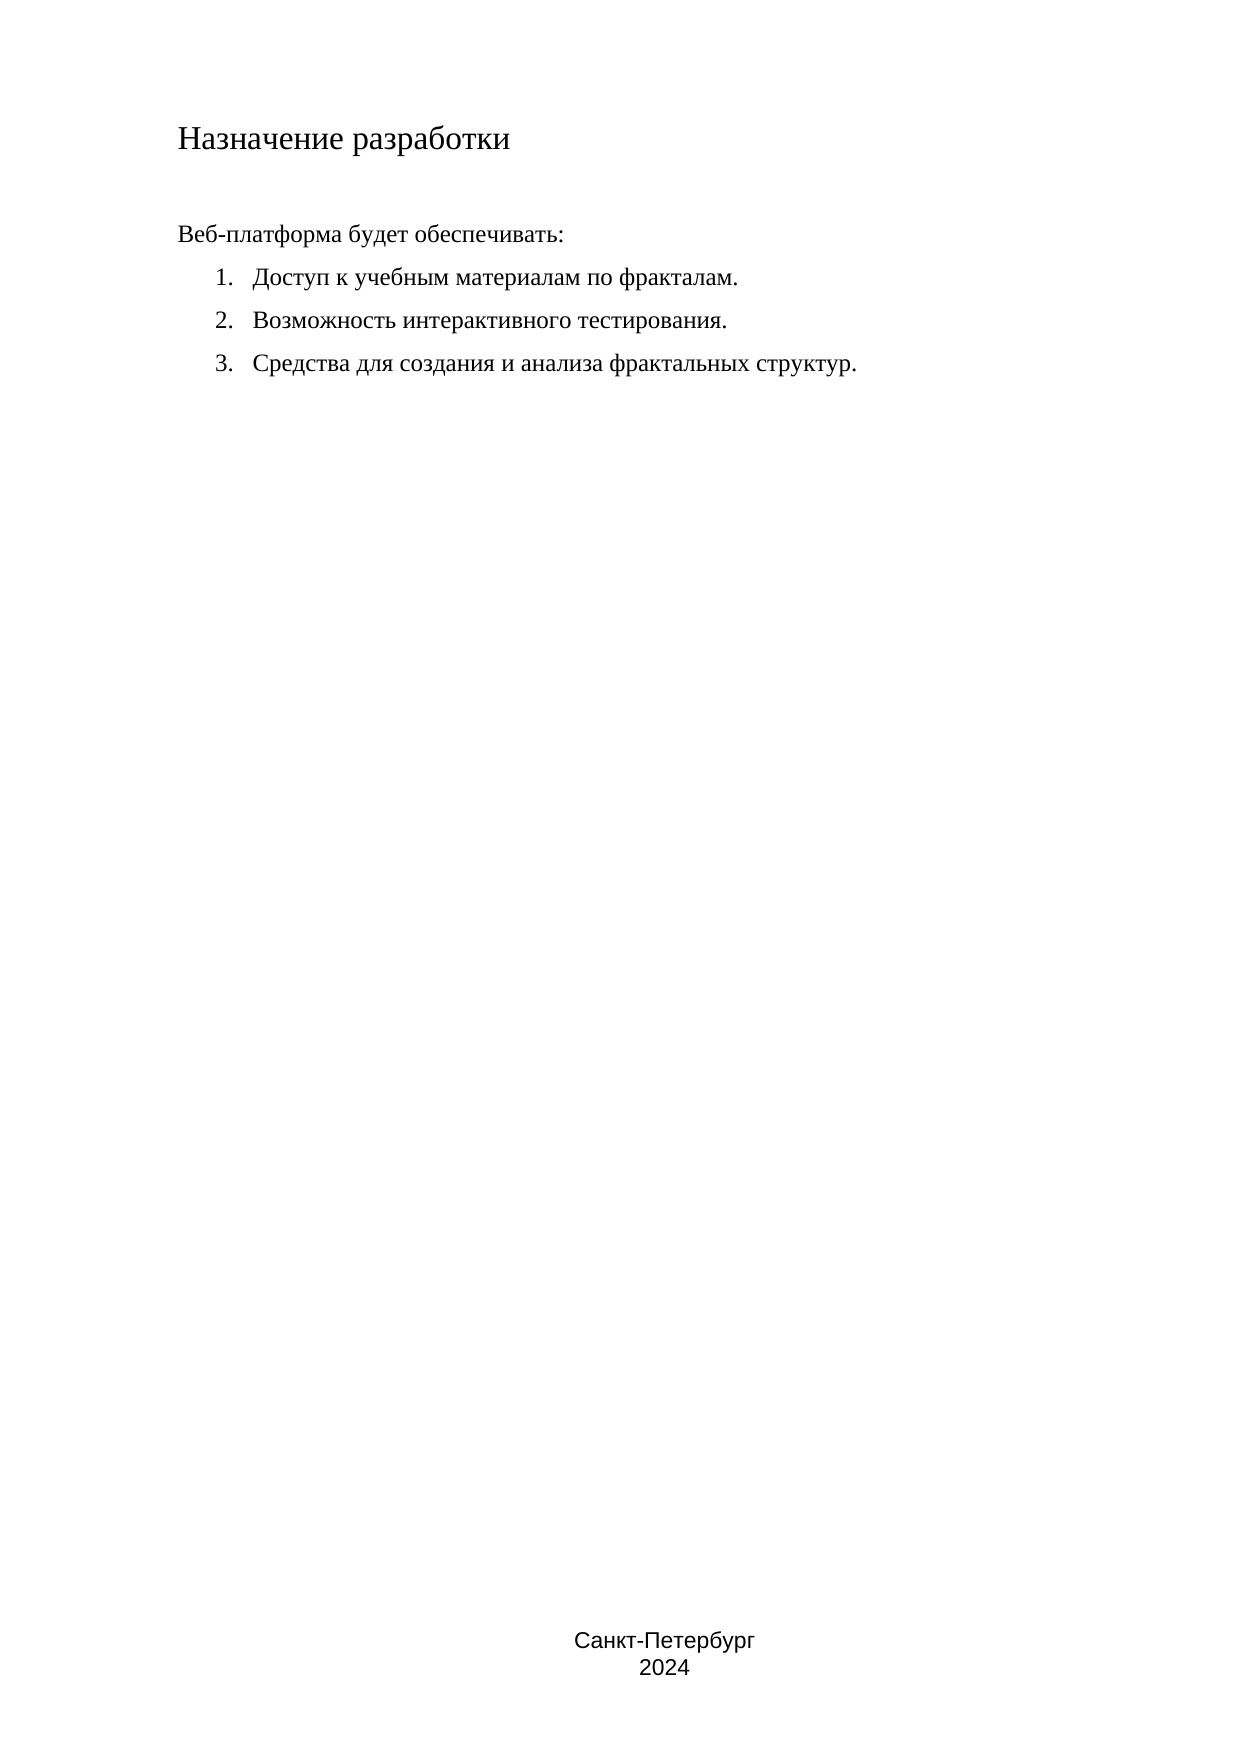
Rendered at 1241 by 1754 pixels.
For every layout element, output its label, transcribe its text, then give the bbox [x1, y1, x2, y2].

list Доступ к учебным материалам по фракталам. [215, 262, 1152, 291]
list Средства для создания и анализа фрактальных структур. [215, 348, 1152, 377]
text Веб-платформа будет обеспечивать: [177, 219, 1152, 247]
subtitle Назначение разработки [177, 118, 1152, 156]
list Возможность интерактивного тестирования. [215, 305, 1152, 334]
